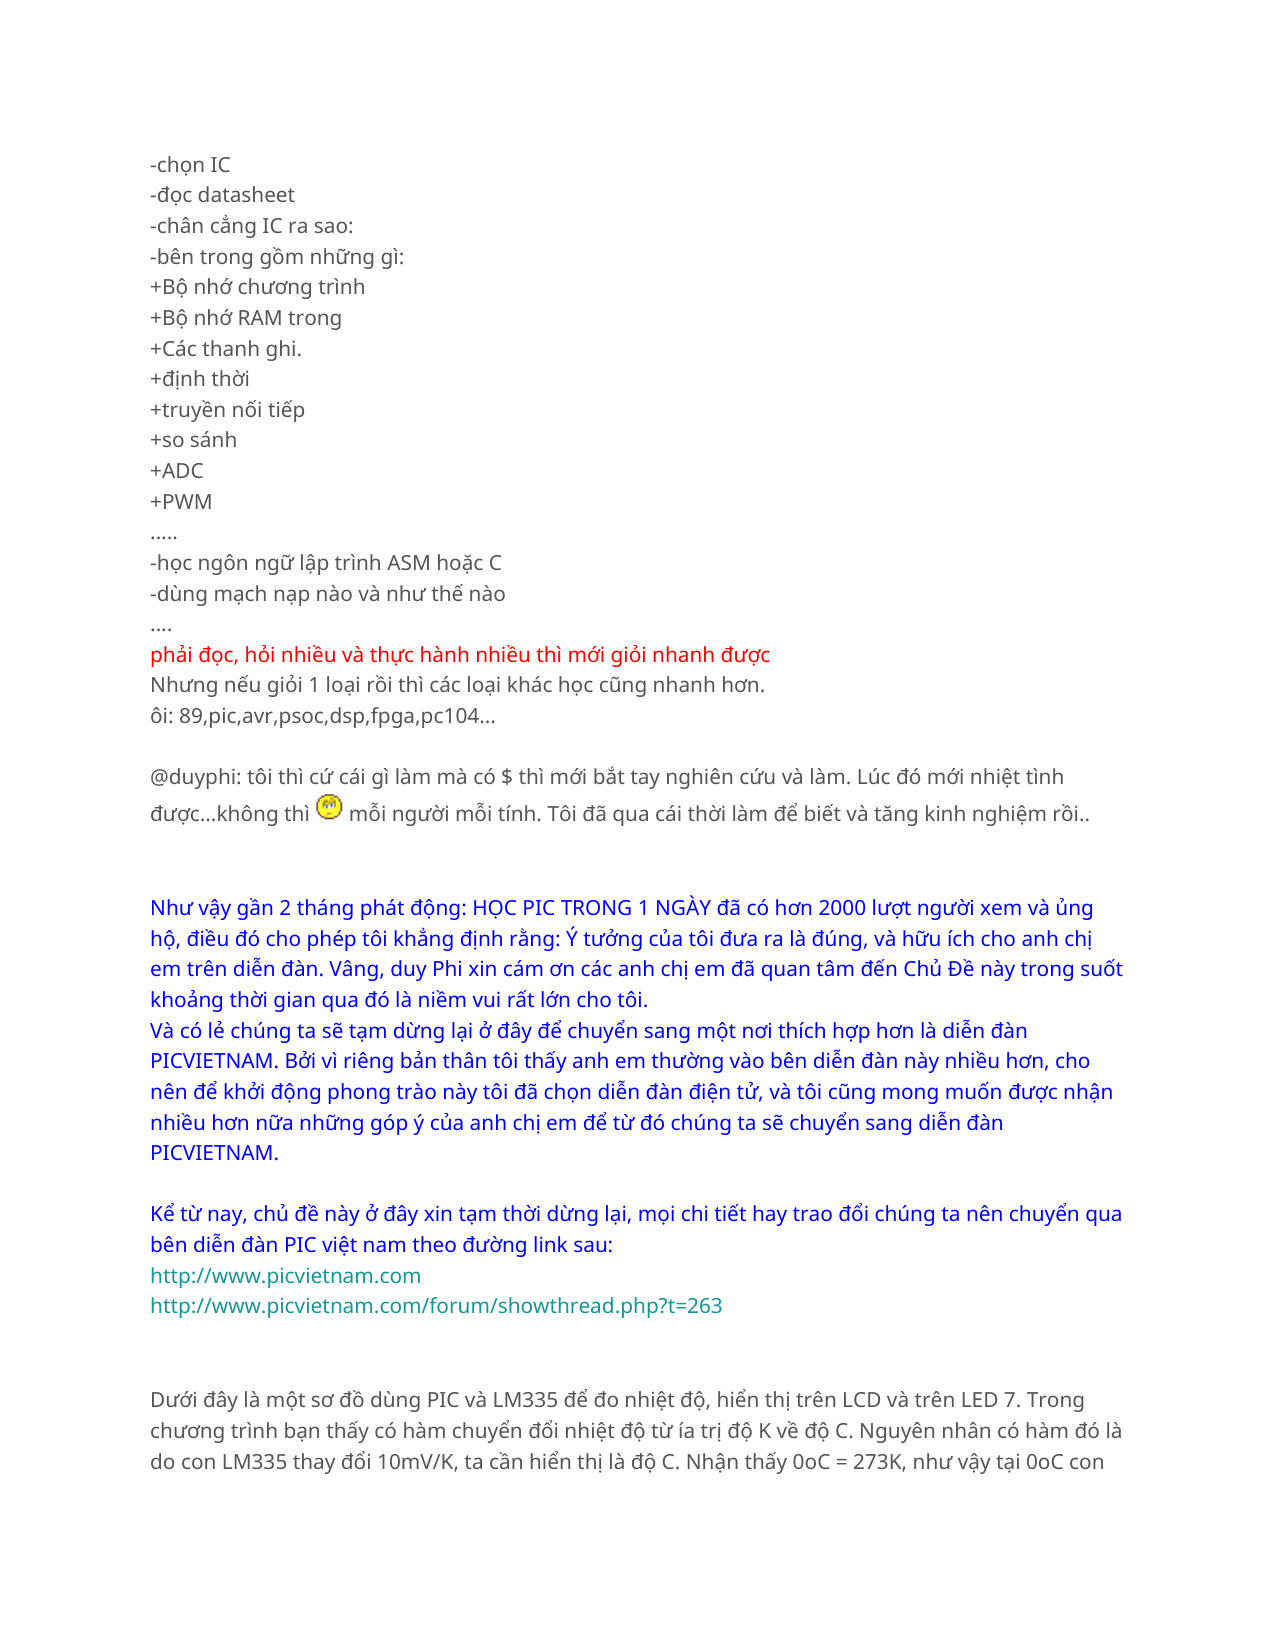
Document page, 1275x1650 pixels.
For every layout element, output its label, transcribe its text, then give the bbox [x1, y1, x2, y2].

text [150, 1386, 1125, 1475]
text Như vậy gần 2 tháng phát động: HỌC PIC TRONG 1 NGÀY đã có hơn 2000 lượt người xem và ủng hộ, điều đó cho phép tôi khẳng định rằng: Ý tưởng của tôi đưa ra là đúng, và hữu ích cho anh chị em trên diễn đàn. Vâng, duy Phi xin cám ơn các anh chị em đã quan tâm đến Chủ Đề này trong suốt khoảng thời gian qua đó là niềm vui rất lớn cho tôi. Và có lẻ chúng ta sẽ tạm dừng lại ở đây để chuyển sang một nơi thích hợp hơn là diễn đàn PICVIETNAM. Bởi vì riêng bản thân tôi thấy anh em thường vào bên diễn đàn này nhiều hơn, cho nên để khởi động phong trào này tôi đã chọn diễn đàn điện tử, và tôi cũng mong muốn được nhận nhiều hơn nữa những góp ý của anh chị em để từ đó chúng ta sẽ chuyển sang diễn đàn PICVIETNAM. Kể từ nay, chủ đề này ở đây xin tạm thời dừng lại, mọi chi tiết hay trao đổi chúng ta nên chuyển qua bên diễn đàn PIC việt nam theo đường link sau: http://www.picvietnam.com http://www.picvietnam.com/forum/showthread.php?t=263 [150, 893, 1125, 1320]
picture [315, 793, 344, 821]
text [150, 150, 1125, 827]
